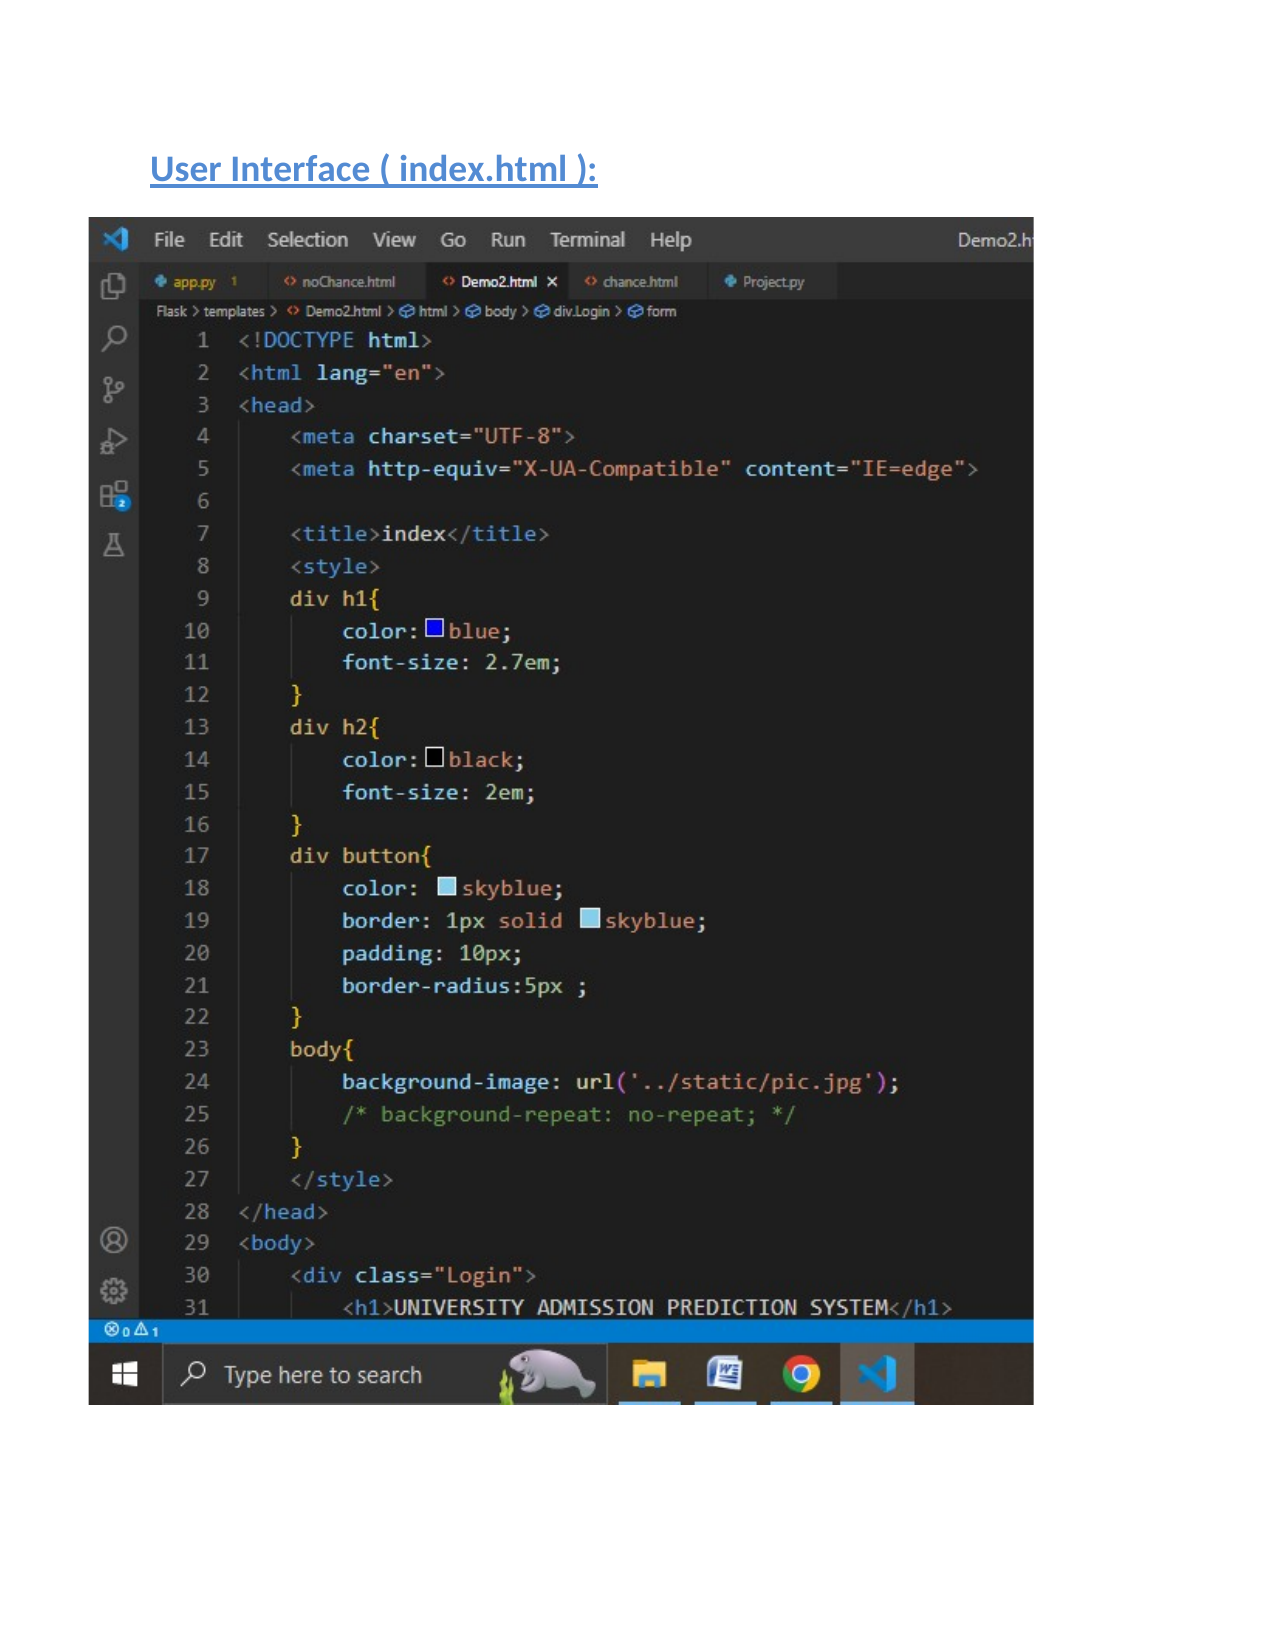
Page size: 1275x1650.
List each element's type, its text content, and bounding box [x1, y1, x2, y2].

text User Interface ( index.html ): [150, 144, 1275, 190]
picture [88, 217, 1034, 1405]
